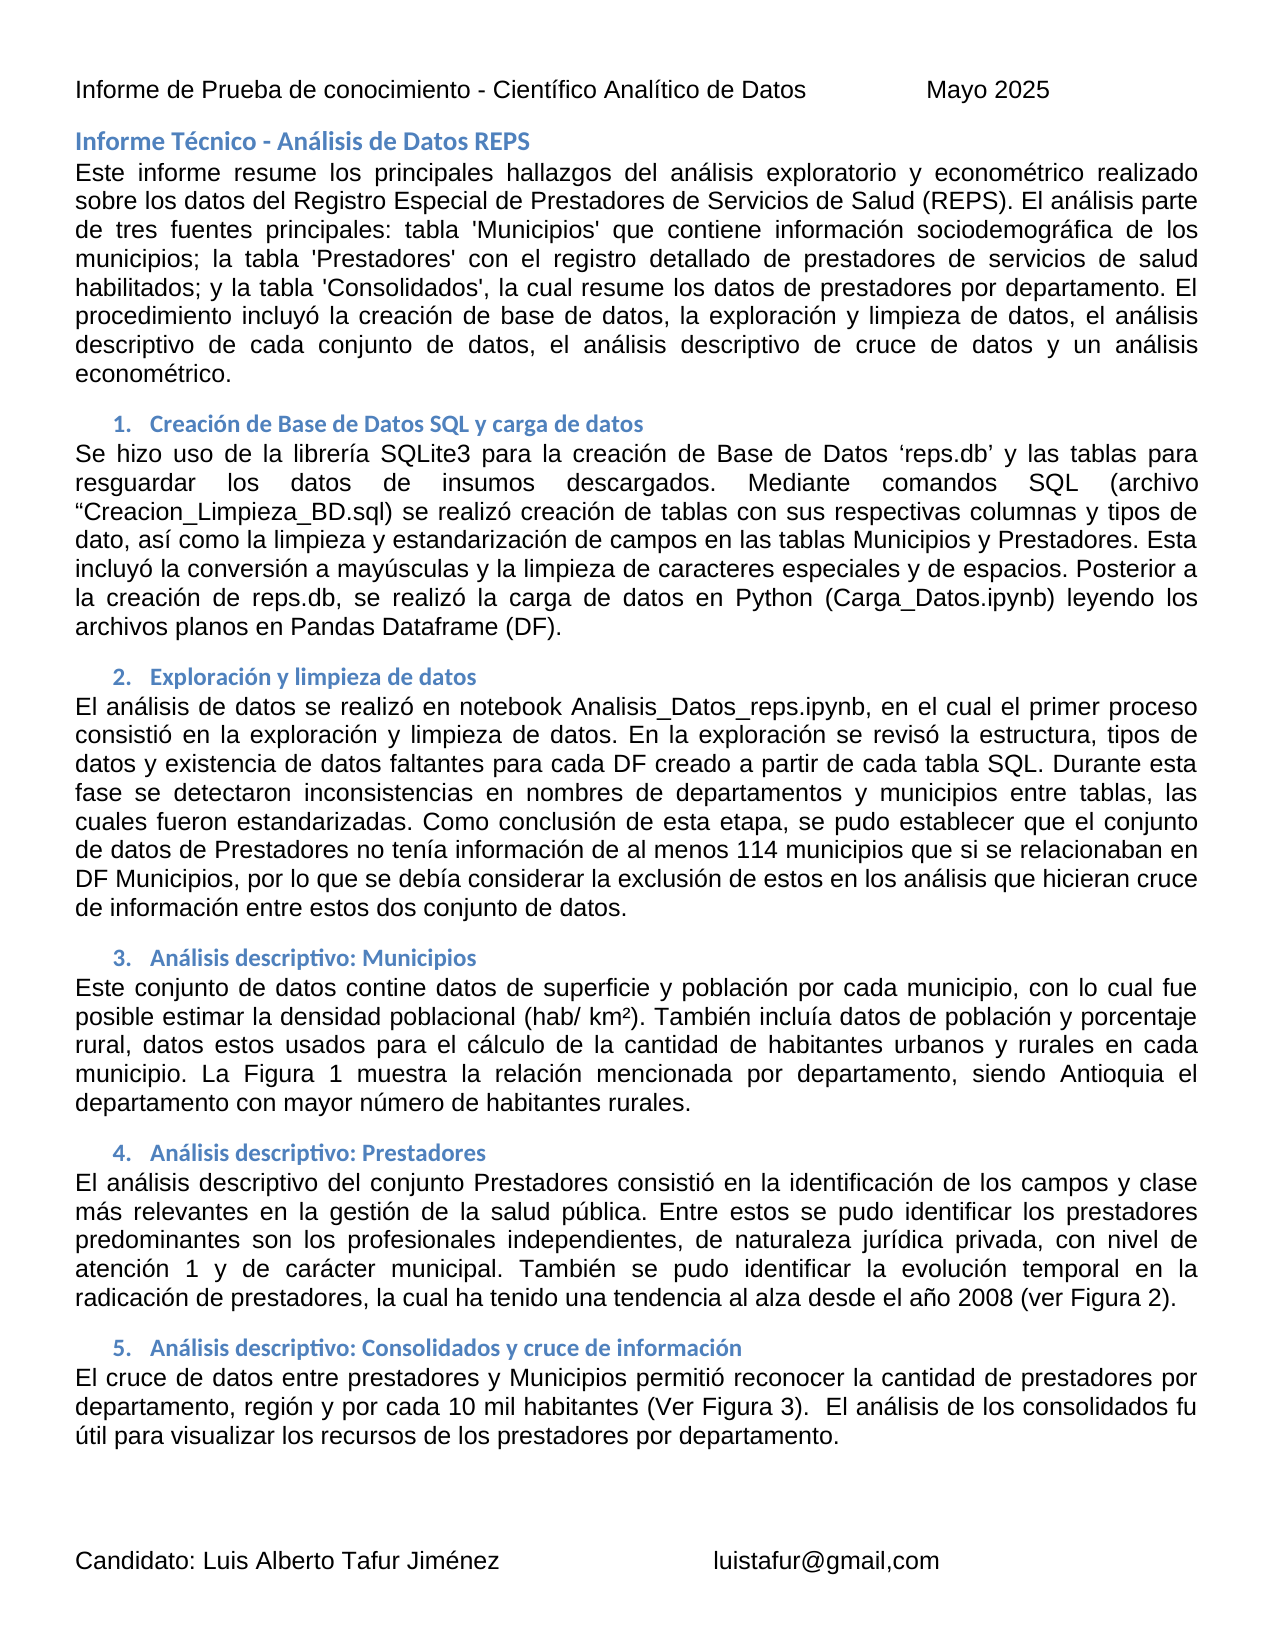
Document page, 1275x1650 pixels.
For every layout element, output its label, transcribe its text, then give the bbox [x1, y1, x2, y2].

subtitle Creación de Base de Datos SQL y carga de datos [112, 408, 1200, 439]
text Este conjunto de datos contine datos de superficie y población por cada municipio, con lo cual fue posible estimar la densidad poblacional (hab/ km²). También incluía datos de población y porcentaje rural, datos estos usados para el cálculo de la cantidad de habitantes urbanos y rurales en cada municipio. La Figura 1 muestra la relación mencionada por departamento, siendo Antioquia el departamento con mayor número de habitantes rurales. [75, 973, 1200, 1117]
text Este informe resume los principales hallazgos del análisis exploratorio y econométrico realizado sobre los datos del Registro Especial de Prestadores de Servicios de Salud (REPS). El análisis parte de tres fuentes principales: tabla 'Municipios' que contiene información sociodemográfica de los municipios; la tabla 'Prestadores' con el registro detallado de prestadores de servicios de salud habilitados; y la tabla 'Consolidados', la cual resume los datos de prestadores por departamento. El procedimiento incluyó la creación de base de datos, la exploración y limpieza de datos, el análisis descriptivo de cada conjunto de datos, el análisis descriptivo de cruce de datos y un análisis econométrico. [75, 158, 1200, 388]
subtitle Informe Técnico - Análisis de Datos REPS [75, 124, 1200, 158]
subtitle Análisis descriptivo: Consolidados y cruce de información [112, 1333, 1200, 1363]
subtitle Análisis descriptivo: Prestadores [112, 1137, 1200, 1168]
text El análisis de datos se realizó en notebook Analisis_Datos_reps.ipynb, en el cual el primer proceso consistió en la exploración y limpieza de datos. En la exploración se revisó la estructura, tipos de datos y existencia de datos faltantes para cada DF creado a partir de cada tabla SQL. Durante esta fase se detectaron inconsistencias en nombres de departamentos y municipios entre tablas, las cuales fueron estandarizadas. Como conclusión de esta etapa, se pudo establecer que el conjunto de datos de Prestadores no tenía información de al menos 114 municipios que si se relacionaban en DF Municipios, por lo que se debía considerar la exclusión de estos en los análisis que hicieran cruce de información entre estos dos conjunto de datos. [75, 692, 1200, 922]
subtitle Exploración y limpieza de datos [112, 661, 1200, 692]
subtitle Análisis descriptivo: Municipios [112, 942, 1200, 973]
text Se hizo uso de la librería SQLite3 para la creación de Base de Datos ‘reps.db’ y las tablas para resguardar los datos de insumos descargados. Mediante comandos SQL (archivo “Creacion_Limpieza_BD.sql) se realizó creación de tablas con sus respectivas columnas y tipos de dato, así como la limpieza y estandarización de campos en las tablas Municipios y Prestadores. Esta incluyó la conversión a mayúsculas y la limpieza de caracteres especiales y de espacios. Posterior a la creación de reps.db, se realizó la carga de datos en Python (Carga_Datos.ipynb) leyendo los archivos planos en Pandas Dataframe (DF). [75, 439, 1200, 640]
text El cruce de datos entre prestadores y Municipios permitió reconocer la cantidad de prestadores por departamento, región y por cada 10 mil habitantes (Ver Figura 3). El análisis de los consolidados fu útil para visualizar los recursos de los prestadores por departamento. [75, 1363, 1200, 1449]
text El análisis descriptivo del conjunto Prestadores consistió en la identificación de los campos y clase más relevantes en la gestión de la salud pública. Entre estos se pudo identificar los prestadores predominantes son los profesionales independientes, de naturaleza jurídica privada, con nivel de atención 1 y de carácter municipal. También se pudo identificar la evolución temporal en la radicación de prestadores, la cual ha tenido una tendencia al alza desde el año 2008 (ver Figura 2). [75, 1168, 1200, 1312]
